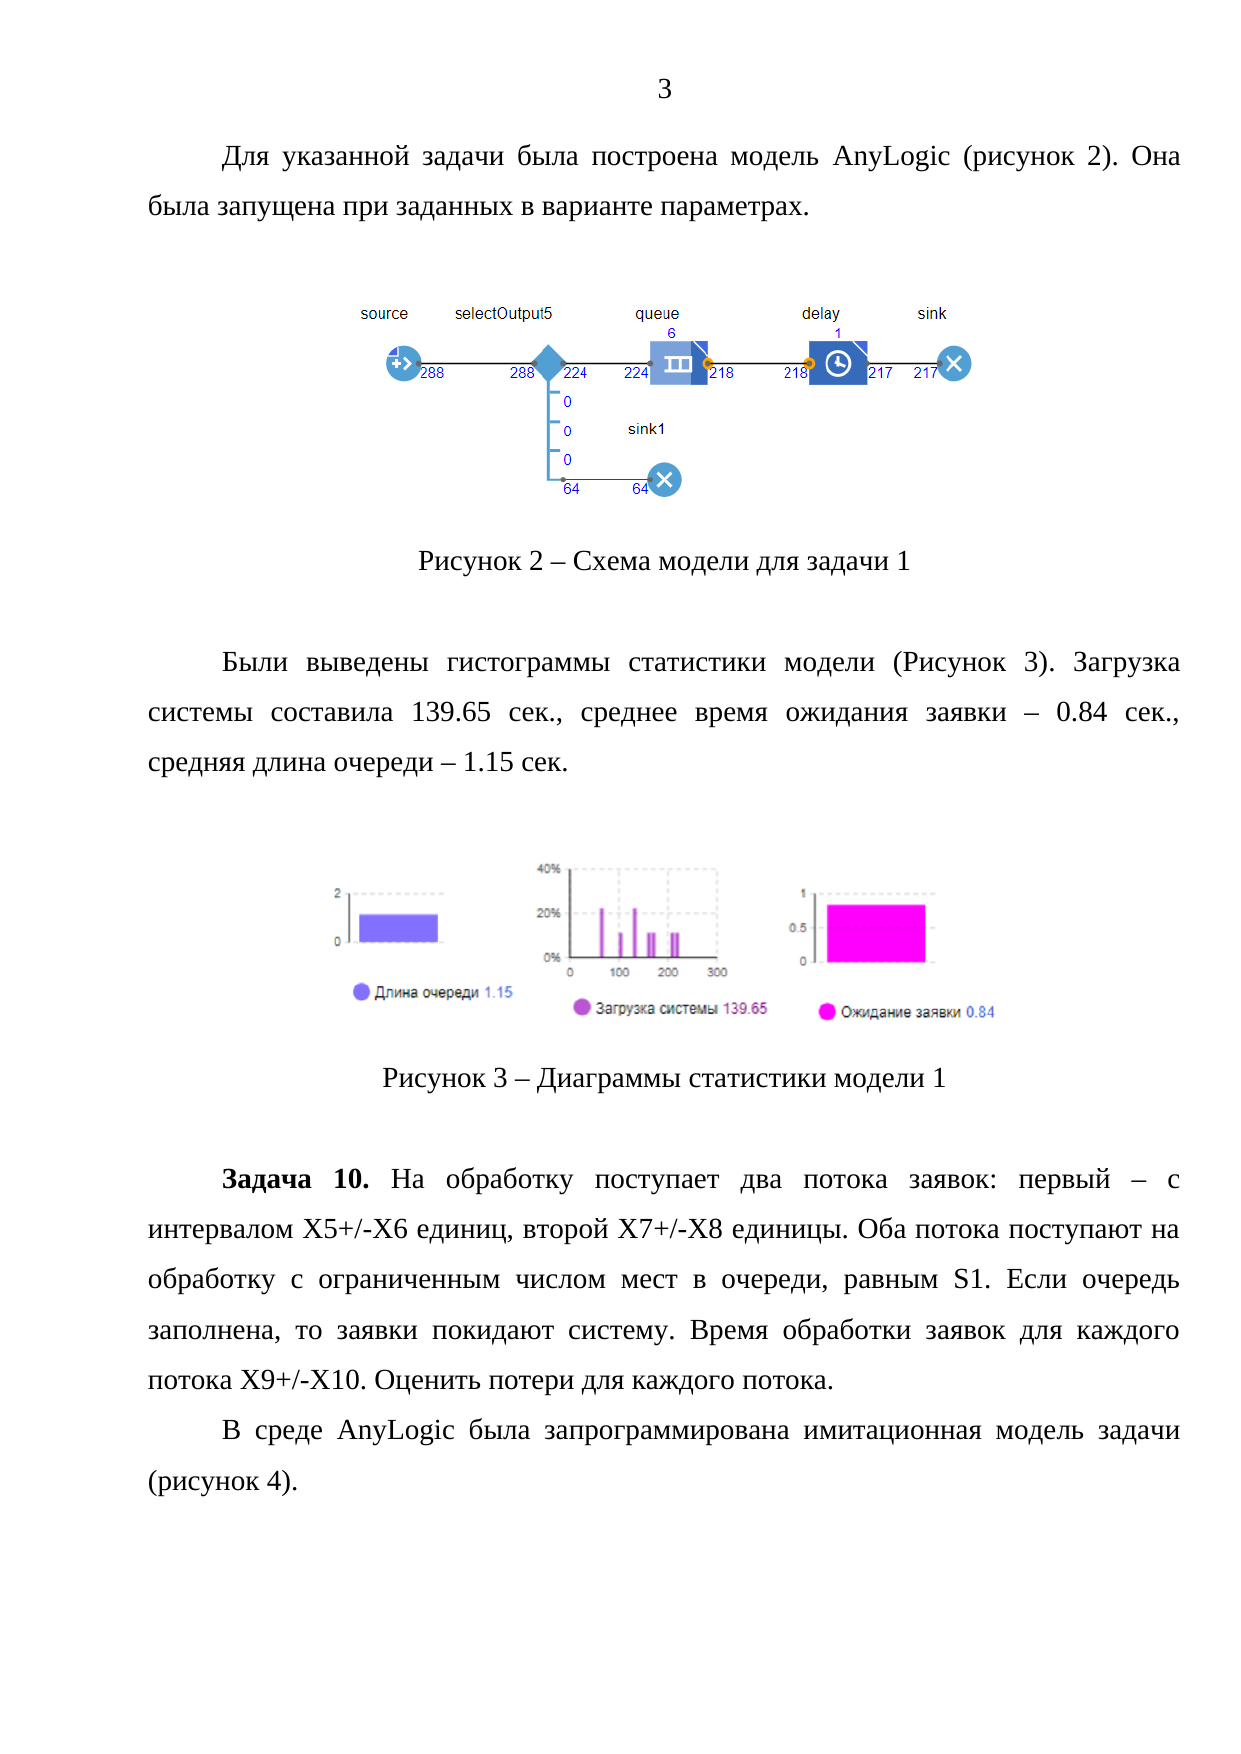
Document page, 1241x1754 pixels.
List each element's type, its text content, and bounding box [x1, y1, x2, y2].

text Рисунок 3 – Диаграммы статистики модели 1 [148, 1060, 1181, 1094]
picture [340, 288, 989, 527]
text Задача 10. На обработку поступает два потока заявок: первый – с интервалом Х5+/-Х6 единиц, второй Х7+/-Х8 единицы. Оба потока поступают на обработку с ограниченным числом мест в очереди, равным S1. Если очередь заполнена, то заявки покидают систему. Время обработки заявок для каждого потока Х9+/-Х10. Оценить потери для каждого потока. [148, 1161, 1181, 1396]
text Рисунок 2 – Схема модели для задачи 1 [148, 543, 1181, 577]
picture [322, 845, 1007, 1044]
text Были выведены гистограммы статистики модели (Рисунок 3). Загрузка системы составила 139.65 сек., среднее время ожидания заявки – 0.84 сек., средняя длина очереди – 1.15 сек. [148, 644, 1181, 778]
text Для указанной задачи была построена модель AnyLogic (рисунок 2). Она была запущена при заданных в варианте параметрах. [148, 138, 1181, 222]
text В среде AnyLogic была запрограммирована имитационная модель задачи (рисунок 4). [148, 1412, 1181, 1496]
